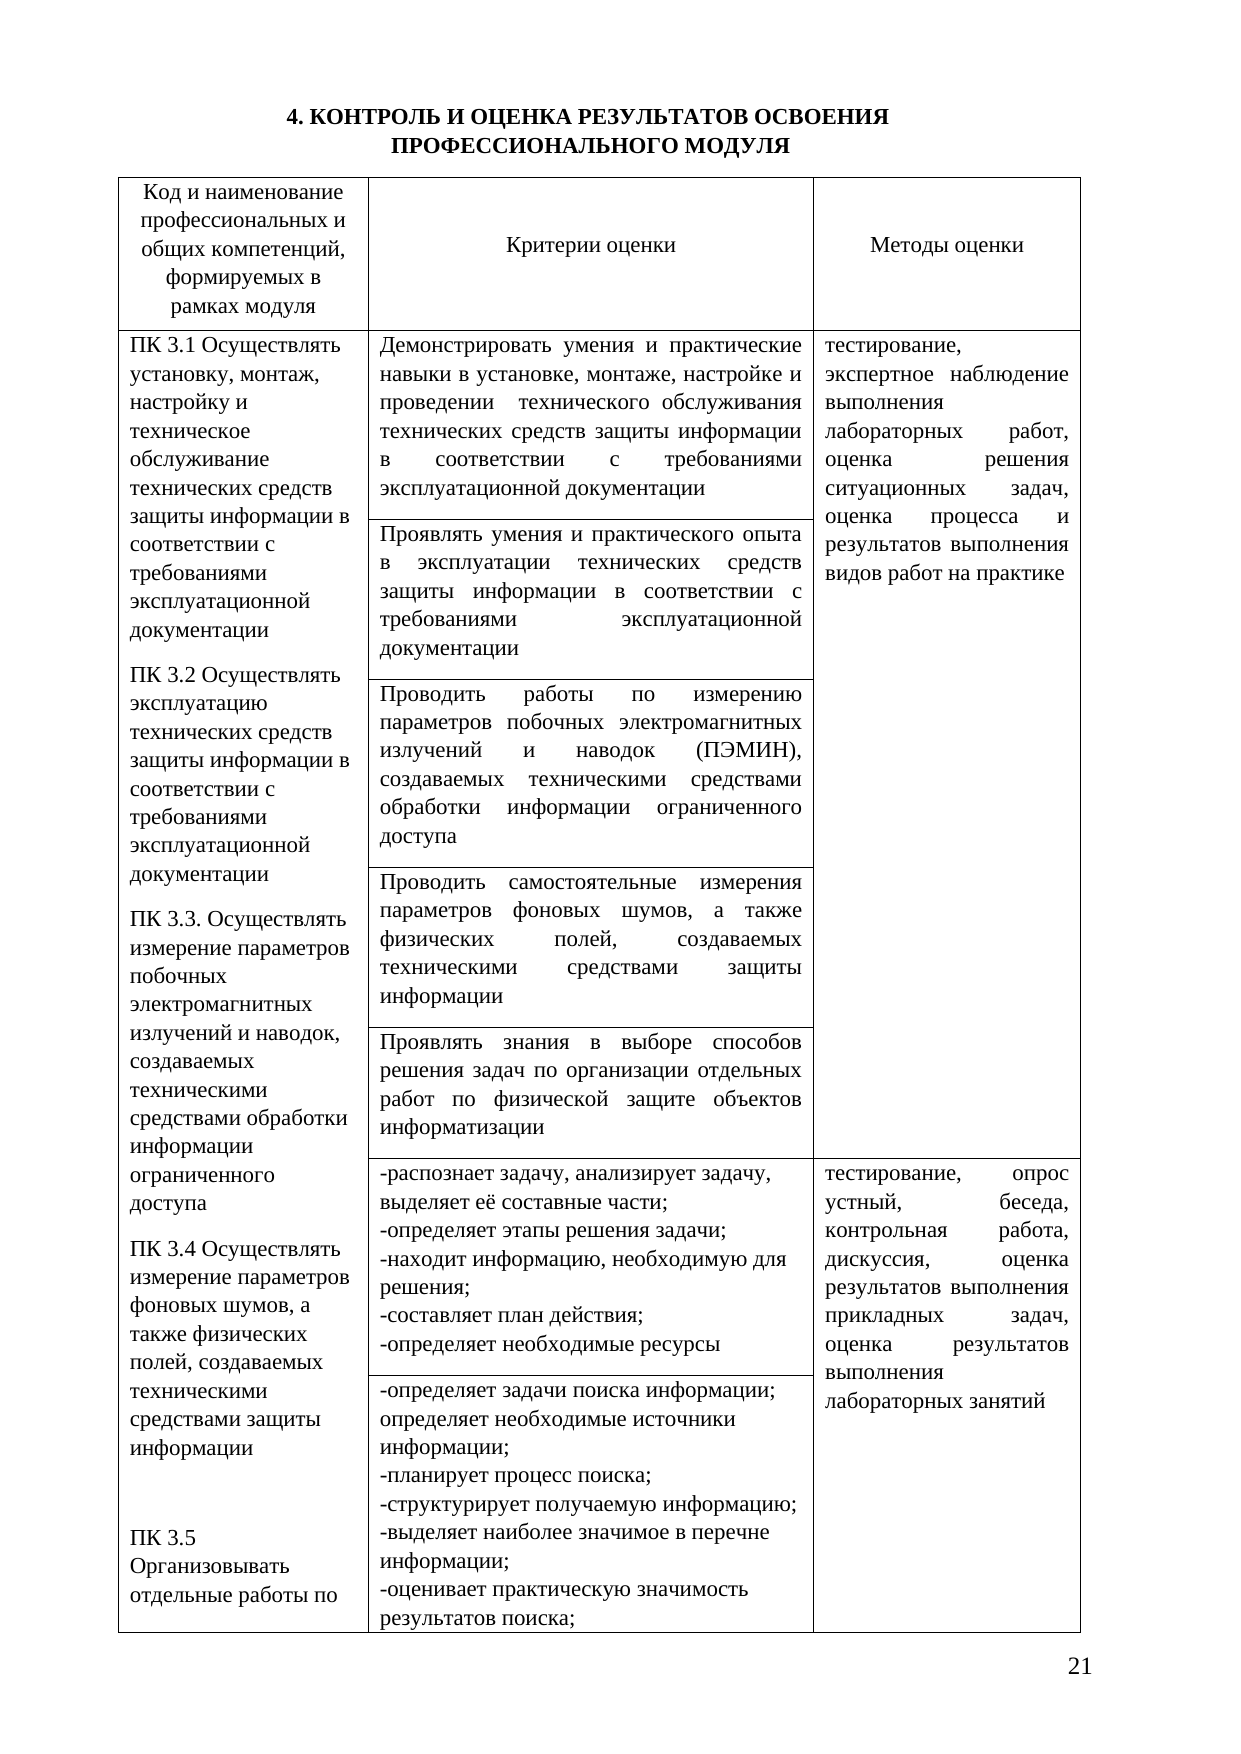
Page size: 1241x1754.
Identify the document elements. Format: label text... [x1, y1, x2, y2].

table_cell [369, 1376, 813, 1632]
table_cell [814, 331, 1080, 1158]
text 4. КОНТРОЛЬ И ОЦЕНКА РЕЗУЛЬТАТОВ ОСВОЕНИЯ ПРОФЕССИОНАЛЬНОГО МОДУЛЯ [89, 103, 1092, 158]
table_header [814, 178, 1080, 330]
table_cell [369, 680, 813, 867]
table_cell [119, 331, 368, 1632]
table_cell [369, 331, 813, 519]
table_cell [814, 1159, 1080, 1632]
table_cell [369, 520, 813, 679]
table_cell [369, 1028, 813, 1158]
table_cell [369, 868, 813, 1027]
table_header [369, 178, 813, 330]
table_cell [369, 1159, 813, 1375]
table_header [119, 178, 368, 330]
